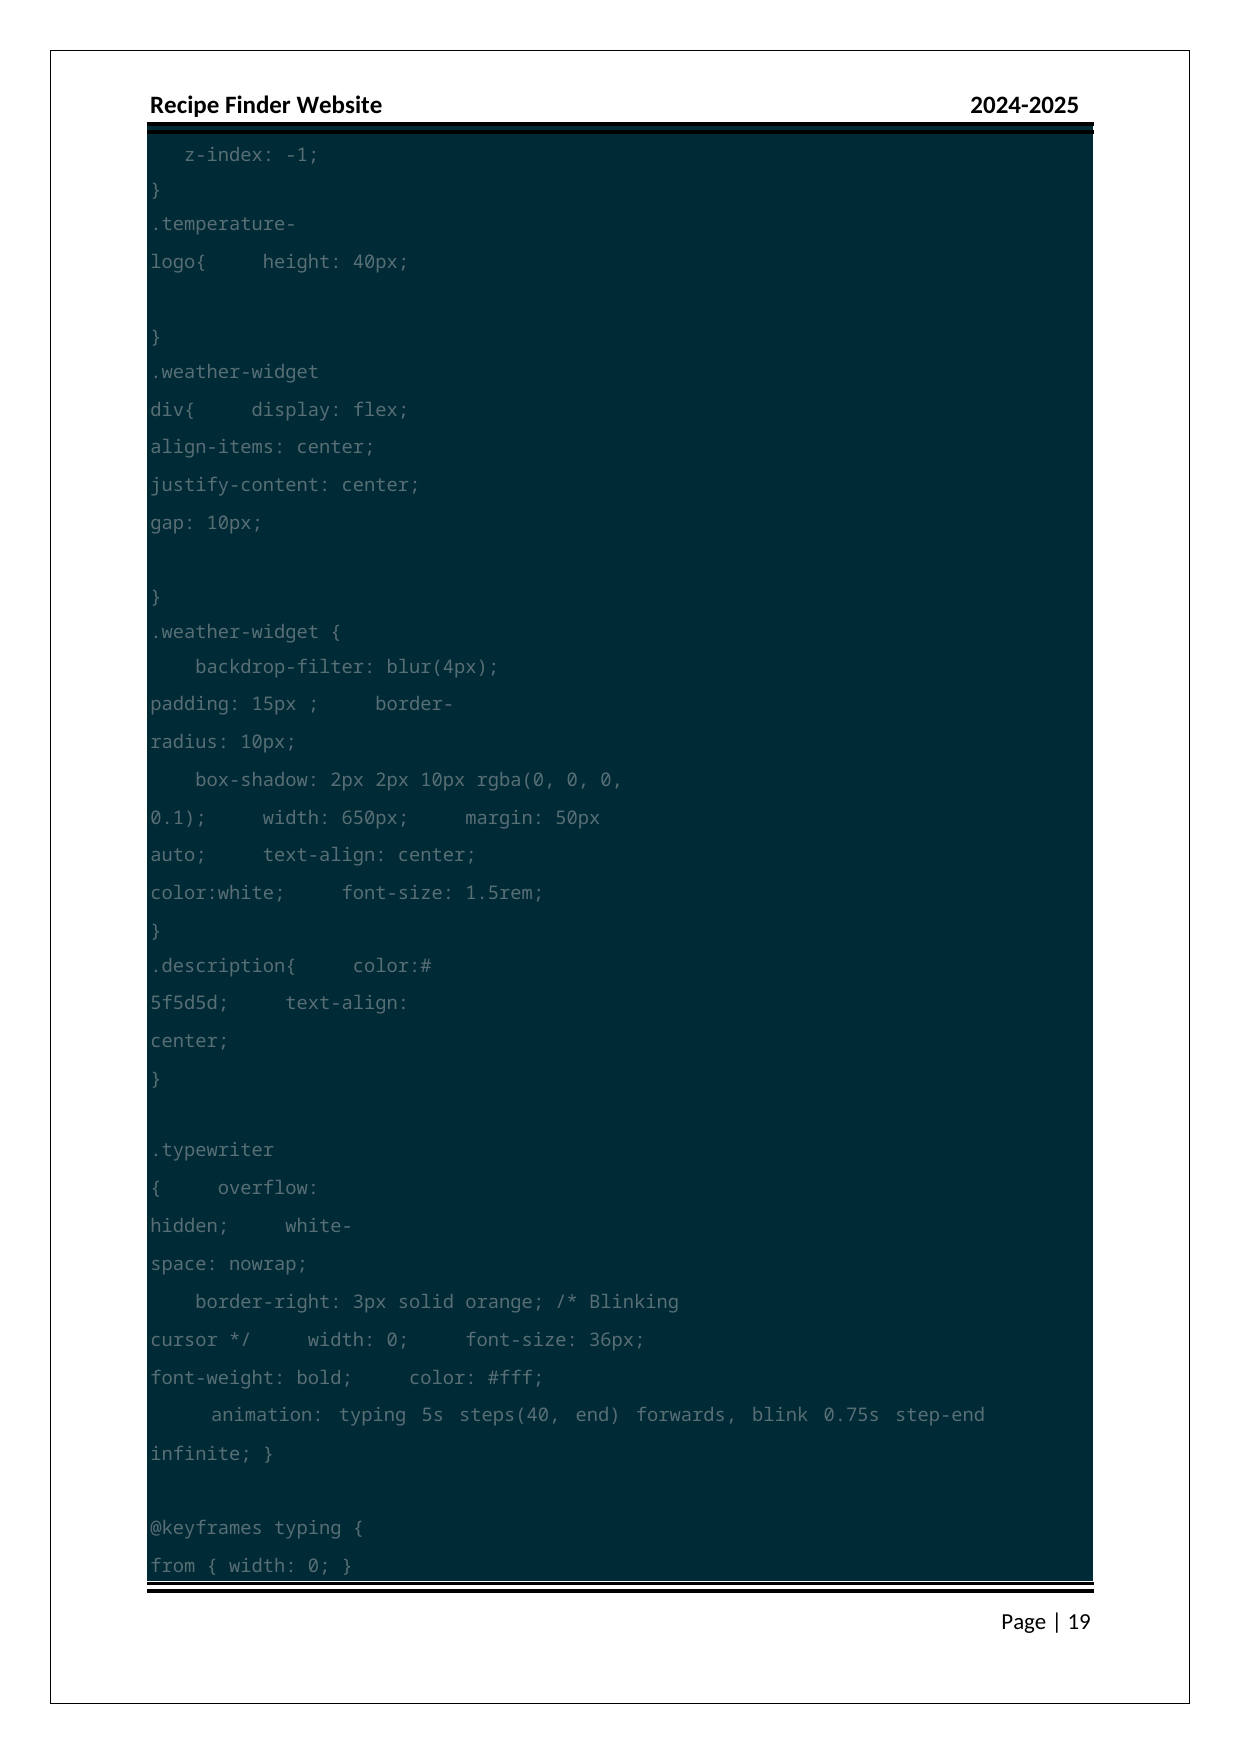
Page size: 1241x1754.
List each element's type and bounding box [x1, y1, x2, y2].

table_header [147, 134, 1093, 1581]
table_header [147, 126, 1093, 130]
